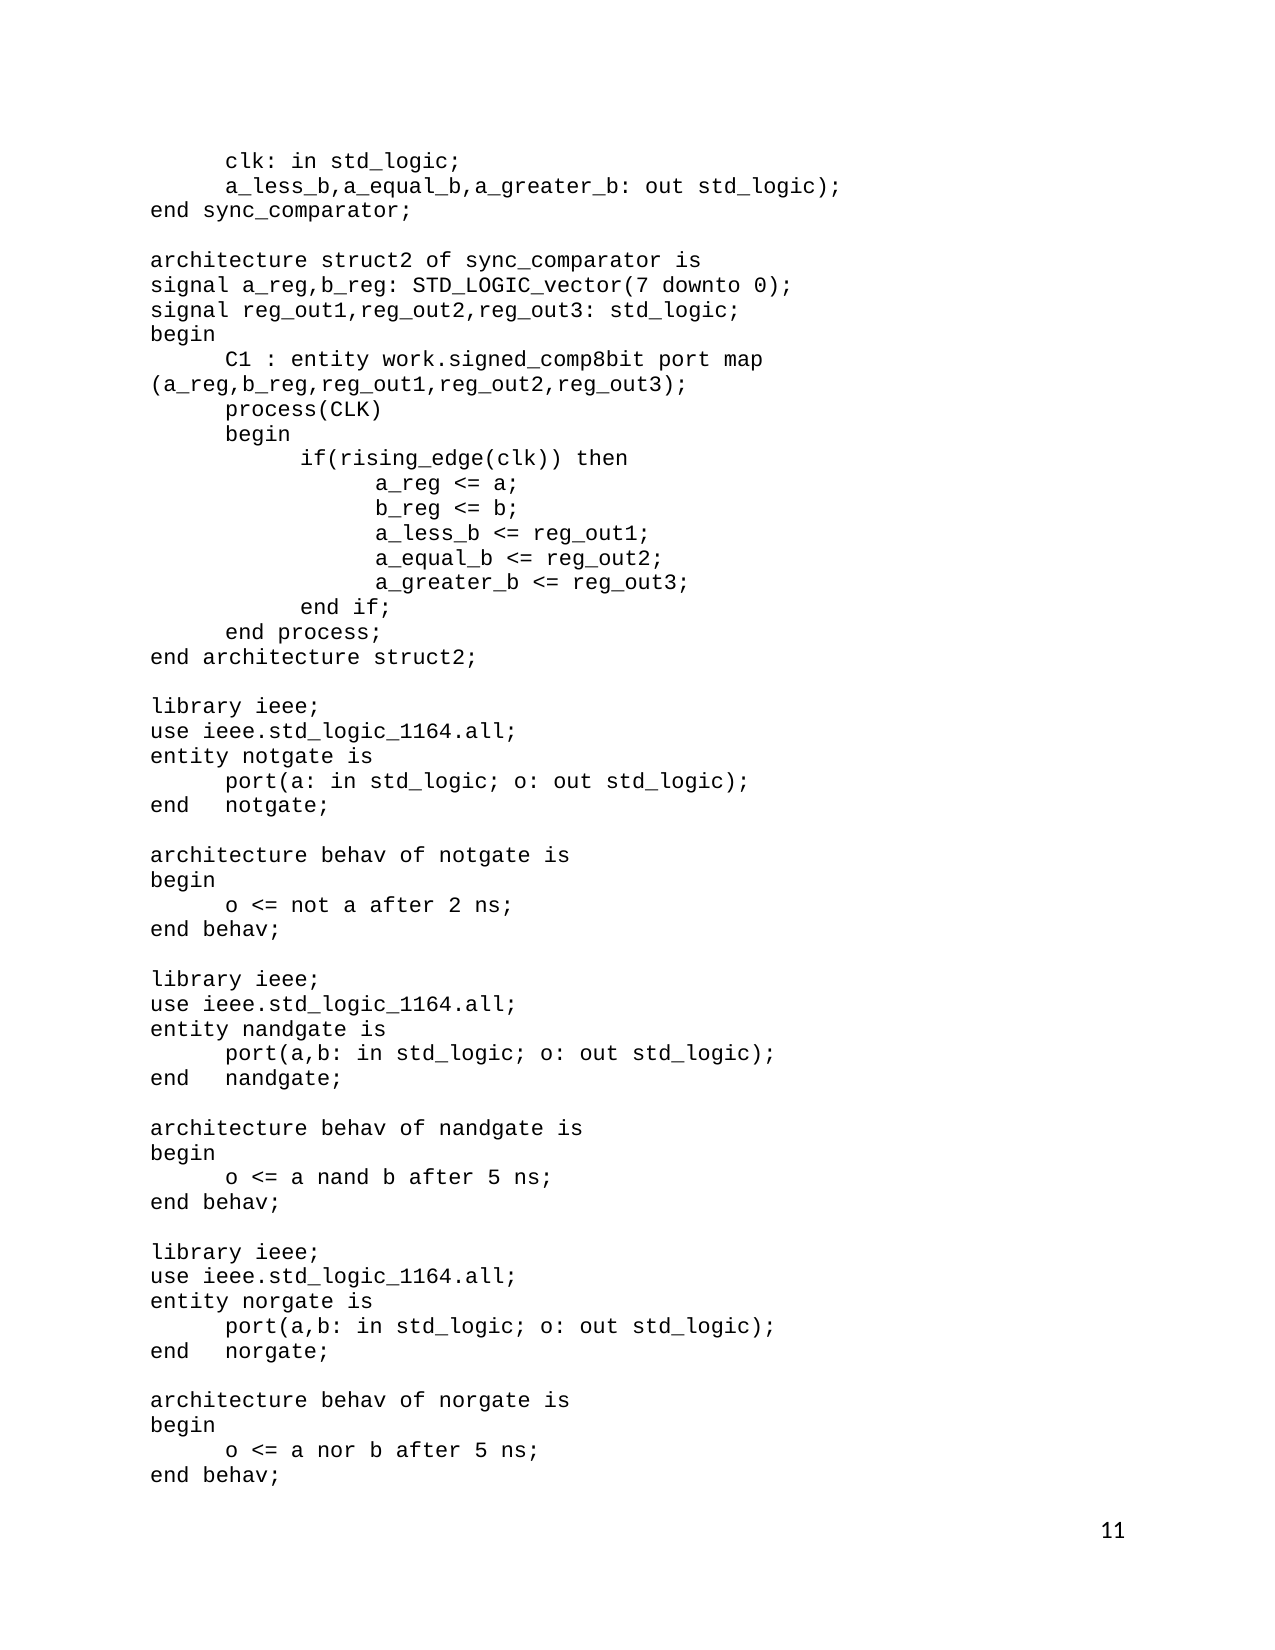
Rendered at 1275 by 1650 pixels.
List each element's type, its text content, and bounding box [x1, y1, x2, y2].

text signal reg_out1,reg_out2,reg_out3: std_logic; [150, 299, 1125, 323]
text port(a,b: in std_logic; o: out std_logic); [150, 1042, 1125, 1067]
text o <= a nor b after 5 ns; [150, 1439, 1125, 1464]
text end behav; [150, 1464, 1125, 1489]
text use ieee.std_logic_1164.all; [150, 993, 1125, 1018]
text a_reg <= a; [150, 472, 1125, 497]
text o <= a nand b after 5 ns; [150, 1166, 1125, 1191]
text library ieee; [150, 1241, 1125, 1266]
text architecture behav of notgate is [150, 844, 1125, 869]
text b_reg <= b; [150, 497, 1125, 522]
text if(rising_edge(clk)) then [150, 447, 1125, 472]
text begin [150, 1142, 1125, 1166]
text a_less_b <= reg_out1; [150, 522, 1125, 547]
text end behav; [150, 918, 1125, 943]
text a_equal_b <= reg_out2; [150, 547, 1125, 571]
text use ieee.std_logic_1164.all; [150, 1266, 1125, 1290]
text clk: in std_logic; [150, 150, 1125, 175]
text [150, 1315, 1125, 1340]
text end norgate; [150, 1340, 1125, 1365]
text o <= not a after 2 ns; [150, 894, 1125, 918]
text entity norgate is [150, 1290, 1125, 1315]
text library ieee; [150, 968, 1125, 993]
text process(CLK) [150, 398, 1125, 423]
text architecture struct2 of sync_comparator is [150, 249, 1125, 274]
text a_less_b,a_equal_b,a_greater_b: out std_logic); [150, 175, 1125, 199]
text entity nandgate is [150, 1018, 1125, 1042]
text a_greater_b <= reg_out3; [150, 571, 1125, 596]
text architecture behav of nandgate is [150, 1117, 1125, 1142]
text end architecture struct2; [150, 646, 1125, 671]
text end nandgate; [150, 1067, 1125, 1092]
text begin [150, 323, 1125, 348]
text port(a: in std_logic; o: out std_logic); [150, 770, 1125, 794]
text library ieee; [150, 695, 1125, 720]
text begin [150, 423, 1125, 447]
text use ieee.std_logic_1164.all; [150, 720, 1125, 745]
text end if; [150, 596, 1125, 621]
text begin [150, 1414, 1125, 1439]
text signal a_reg,b_reg: STD_LOGIC_vector(7 downto 0); [150, 274, 1125, 299]
text end sync_comparator; [150, 199, 1125, 224]
text entity notgate is [150, 745, 1125, 770]
text end process; [150, 621, 1125, 646]
text end behav; [150, 1191, 1125, 1216]
text begin [150, 869, 1125, 894]
text architecture behav of norgate is [150, 1389, 1125, 1414]
text C1 : entity work.signed_comp8bit port map (a_reg,b_reg,reg_out1,reg_out2,reg_out3); [150, 348, 1125, 398]
text end notgate; [150, 794, 1125, 819]
